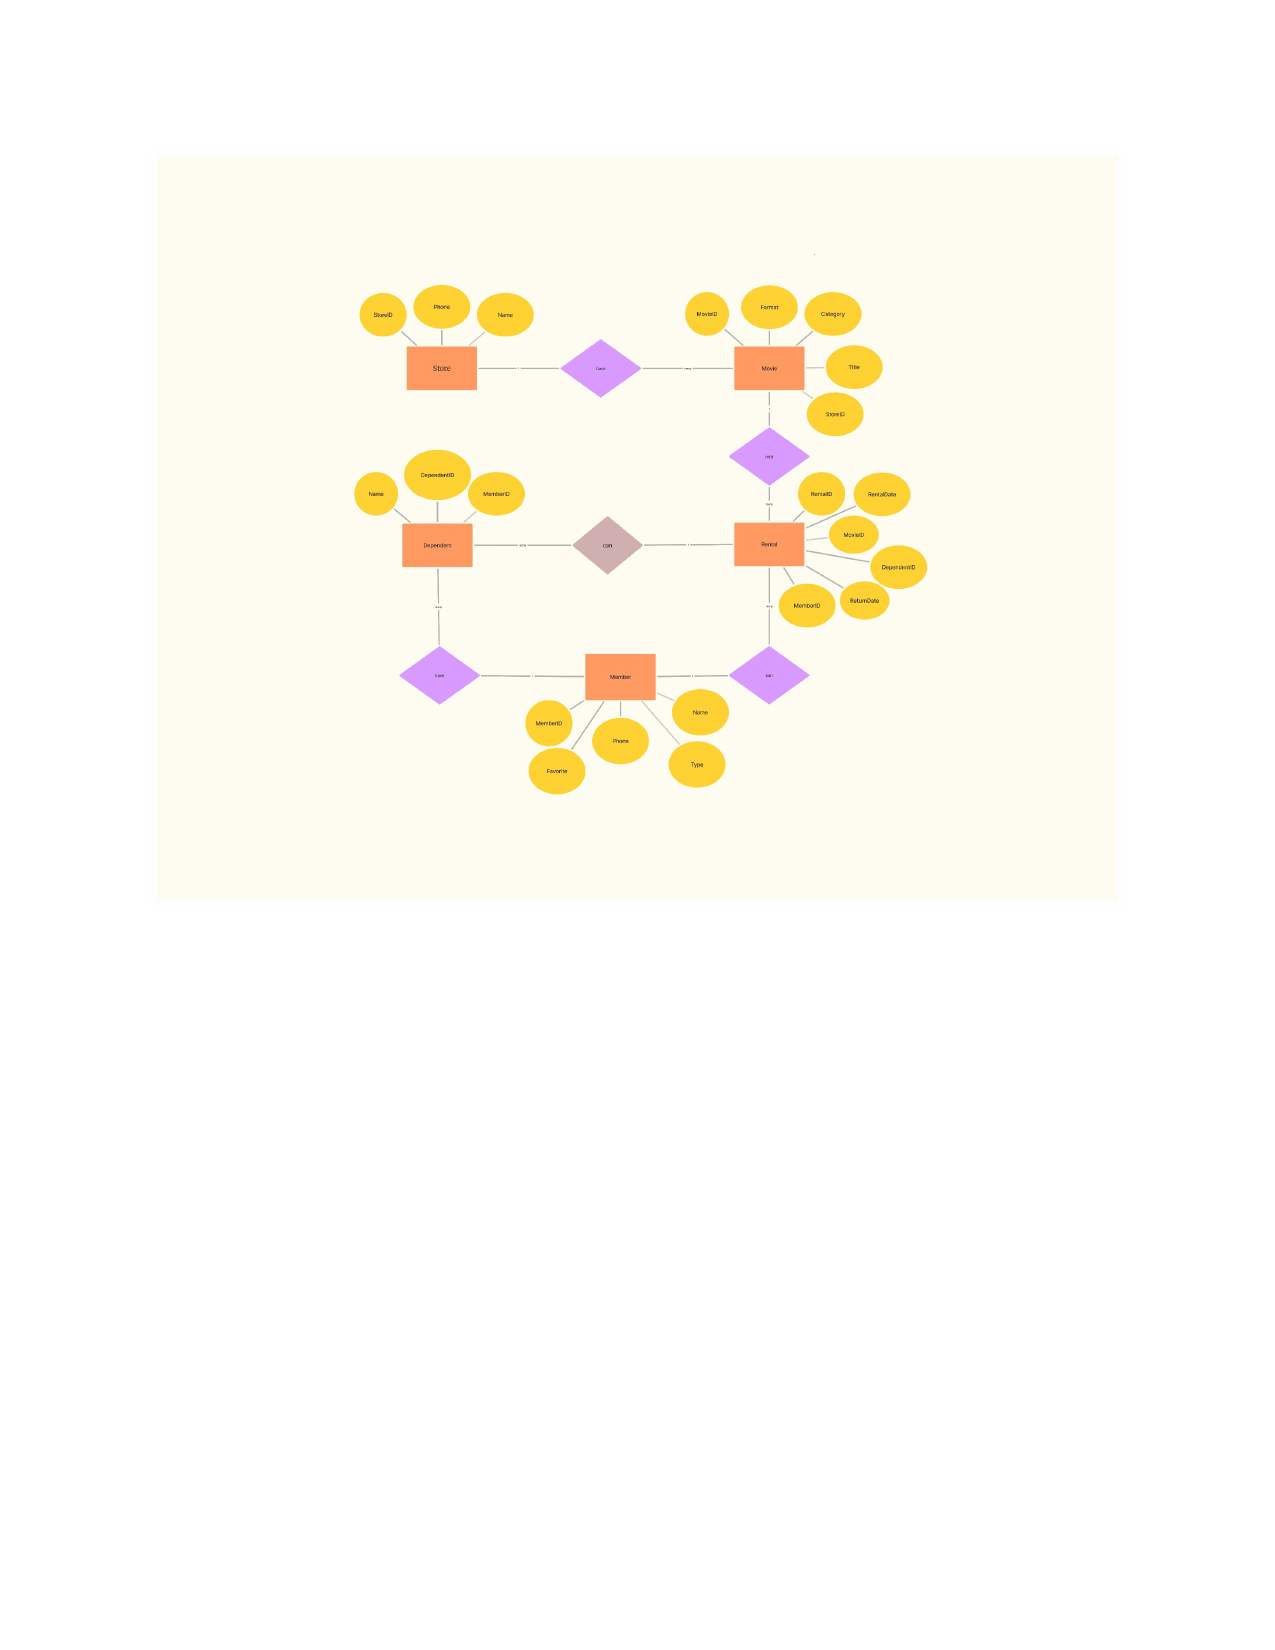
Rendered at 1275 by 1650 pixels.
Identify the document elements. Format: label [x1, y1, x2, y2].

picture [150, 150, 1124, 908]
